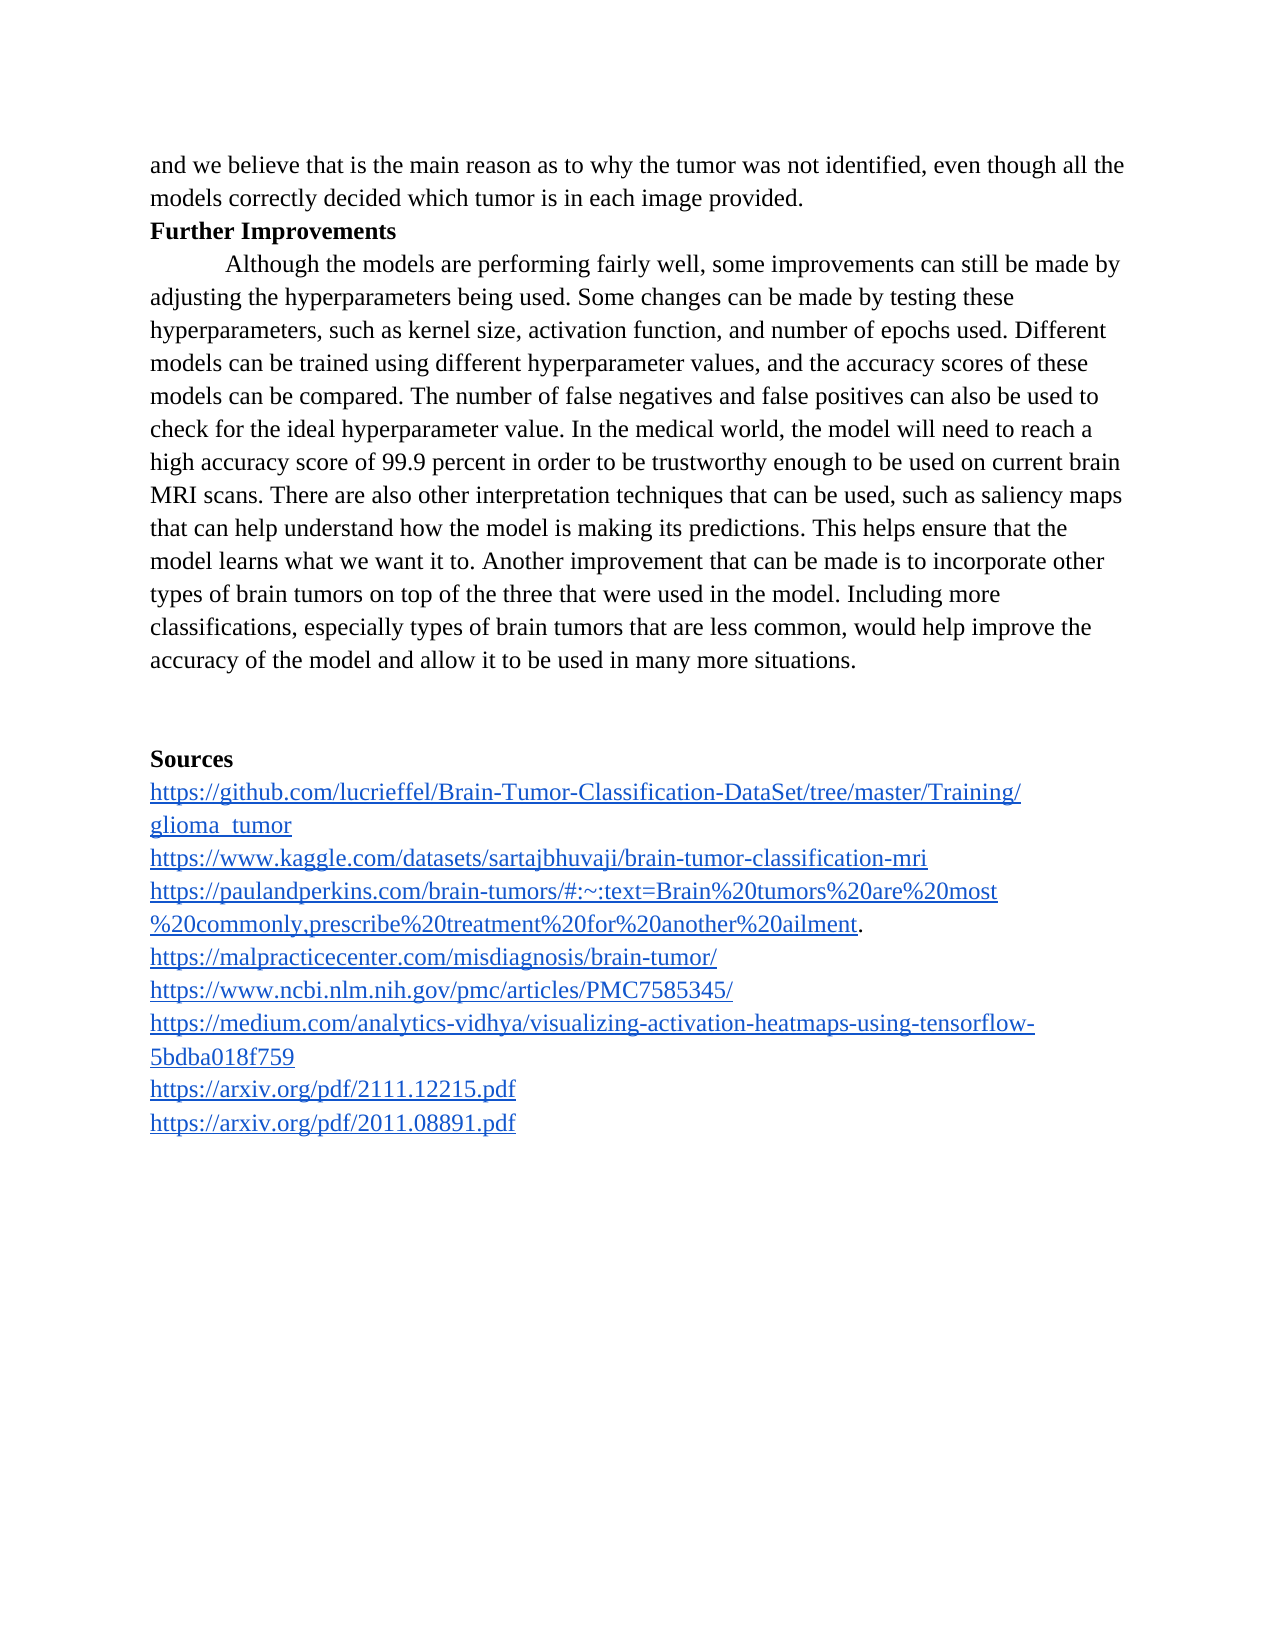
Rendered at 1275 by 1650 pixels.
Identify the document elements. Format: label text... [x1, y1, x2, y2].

text https://malpracticecenter.com/misdiagnosis/brain-tumor/ [150, 942, 1125, 971]
text Further Improvements [150, 216, 1125, 245]
text https://medium.com/analytics-vidhya/visualizing-activation-heatmaps-using-tensorflow-5bdba018f759 [150, 1008, 1125, 1070]
text https://arxiv.org/pdf/2011.08891.pdf [150, 1108, 1125, 1136]
text Although the models are performing fairly well, some improvements can still be made by adjusting the hyperparameters being used. Some changes can be made by testing these hyperparameters, such as kernel size, activation function, and number of epochs used. Different models can be trained using different hyperparameter values, and the accuracy scores of these models can be compared. The number of false negatives and false positives can also be used to check for the ideal hyperparameter value. In the medical world, the model will need to reach a high accuracy score of 99.9 percent in order to be trustworthy enough to be used on current brain MRI scans. There are also other interpretation techniques that can be used, such as saliency maps that can help understand how the model is making its predictions. This helps ensure that the model learns what we want it to. Another improvement that can be made is to incorporate other types of brain tumors on top of the three that were used in the model. Including more classifications, especially types of brain tumors that are less common, would help improve the accuracy of the model and allow it to be used in many more situations. [150, 249, 1125, 674]
text https://github.com/lucrieffel/Brain-Tumor-Classification-DataSet/tree/master/Training/glioma_tumor [150, 777, 1125, 839]
text Sources [150, 744, 1125, 773]
text https://www.ncbi.nlm.nih.gov/pmc/articles/PMC7585345/ [150, 976, 1125, 1004]
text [150, 150, 1125, 212]
text https://arxiv.org/pdf/2111.12215.pdf [150, 1074, 1125, 1103]
text https://paulandperkins.com/brain-tumors/#:~:text=Brain%20tumors%20are%20most%20commonly,prescribe%20treatment%20for%20another%20ailment. [150, 876, 1125, 938]
text https://www.kaggle.com/datasets/sartajbhuvaji/brain-tumor-classification-mri [150, 843, 1125, 872]
